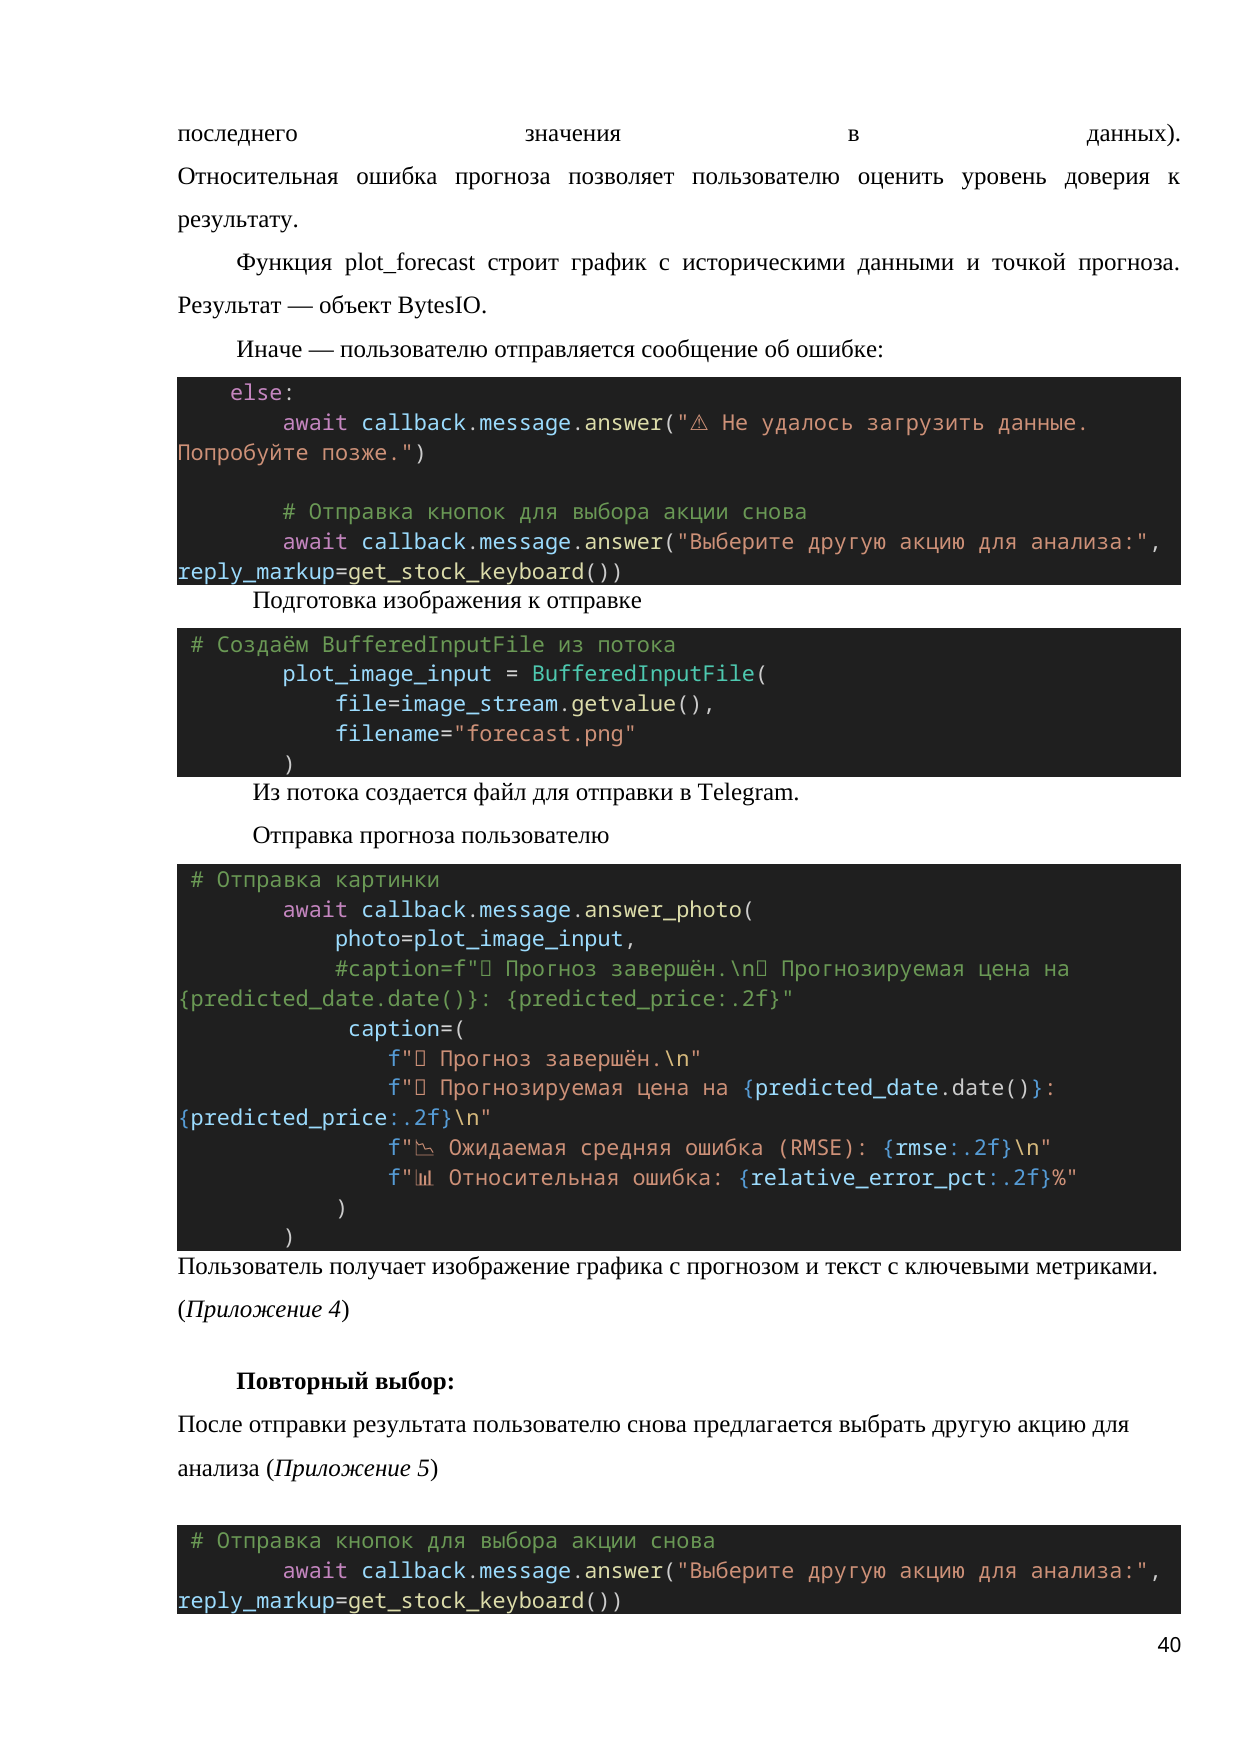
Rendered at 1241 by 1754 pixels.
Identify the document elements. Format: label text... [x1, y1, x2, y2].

text Функция plot_forecast строит график с историческими данными и точкой прогноза. Результат — объект BytesIO. [177, 247, 1181, 319]
text await callback.message.answer("Выберите другую акцию для анализа:", reply_markup=get_stock_keyboard()) [177, 526, 1181, 585]
text # Отправка картинки [177, 864, 1181, 893]
text ) [177, 1191, 1181, 1221]
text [177, 118, 1181, 233]
text Иначе — пользователю отправляется сообщение об ошибке: [177, 334, 1181, 362]
text plot_image_input = BufferedInputFile( [177, 658, 1181, 688]
text else: [177, 377, 1181, 407]
text ) [177, 1221, 1181, 1251]
text photo=plot_image_input, [177, 923, 1181, 953]
text await callback.message.answer("⚠️ Не удалось загрузить данные. Попробуйте позже.") [177, 407, 1181, 466]
text ) [177, 748, 1181, 777]
text f"🔮 Прогнозируемая цена на {predicted_date.date()}: {predicted_price:.2f}\n" [177, 1072, 1181, 1132]
text # Отправка кнопок для выбора акции снова [177, 496, 1181, 526]
text await callback.message.answer("Выберите другую акцию для анализа:", reply_markup=get_stock_keyboard()) [177, 1555, 1181, 1614]
text filename="forecast.png" [177, 718, 1181, 748]
text file=image_stream.getvalue(), [177, 688, 1181, 718]
text await callback.message.answer_photo( [177, 893, 1181, 923]
text Отправка прогноза пользователю [252, 821, 1181, 849]
text Из потока создается файл для отправки в Telegram. [252, 777, 1181, 806]
text caption=( [177, 1013, 1181, 1042]
text #caption=f"✅ Прогноз завершён.\n🔮 Прогнозируемая цена на {predicted_date.date()}: {predicted_price:.2f}" [177, 953, 1181, 1013]
text Подготовка изображения к отправке [252, 585, 1181, 614]
text f"✅ Прогноз завершён.\n" [177, 1042, 1181, 1072]
text f"📊 Относительная ошибка: {relative_error_pct:.2f}%" [177, 1162, 1181, 1191]
text Пользователь получает изображение графика с прогнозом и текст с ключевыми метриками. (Приложение 4) [177, 1251, 1181, 1323]
text # Создаём BufferedInputFile из потока [177, 628, 1181, 658]
text # Отправка кнопок для выбора акции снова [177, 1525, 1181, 1555]
text f"📉 Ожидаемая средняя ошибка (RMSE): {rmse:.2f}\n" [177, 1132, 1181, 1162]
list Повторный выбор: После отправки результата пользователю снова предлагается выбрать другую акцию для анализа (Приложение 5) [177, 1366, 1181, 1481]
